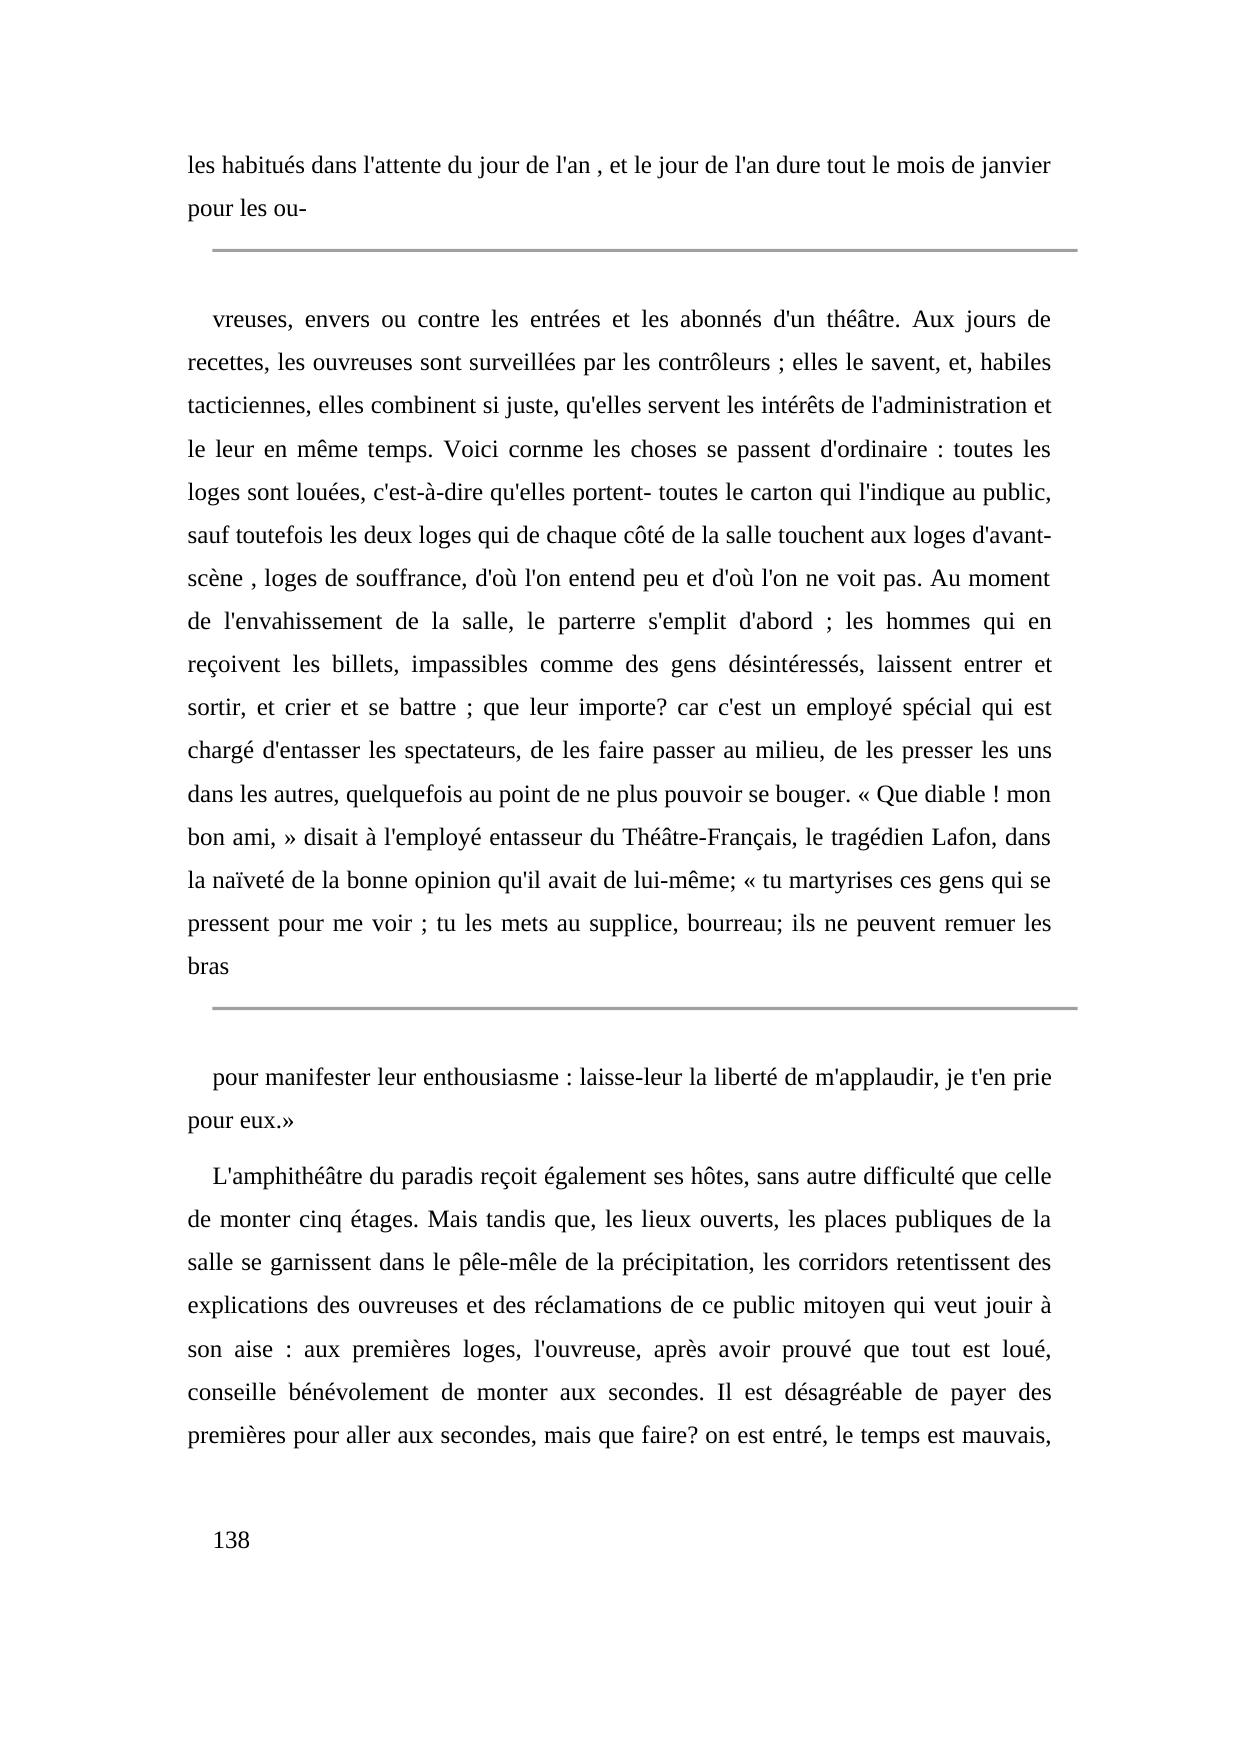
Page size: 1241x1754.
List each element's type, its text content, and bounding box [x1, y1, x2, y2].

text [187, 150, 1053, 222]
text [187, 1161, 1053, 1449]
text pour manifester leur enthousiasme : laisse-leur la liberté de m'applaudir, je t'en prie pour eux.» [187, 1062, 1053, 1134]
text vreuses, envers ou contre les entrées et les abonnés d'un théâtre. Aux jours de recettes, les ouvreuses sont surveillées par les contrôleurs ; elles le savent, et, habiles tacticiennes, elles combinent si juste, qu'elles servent les intérêts de l'administration et le leur en même temps. Voici cornme les choses se passent d'ordinaire : toutes les loges sont louées, c'est-à-dire qu'elles portent- toutes le carton qui l'indique au public, sauf toutefois les deux loges qui de chaque côté de la salle touchent aux loges d'avant-scène , loges de souffrance, d'où l'on entend peu et d'où l'on ne voit pas. Au moment de l'envahissement de la salle, le parterre s'emplit d'abord ; les hommes qui en reçoivent les billets, impassibles comme des gens désintéressés, laissent entrer et sortir, et crier et se battre ; que leur importe? car c'est un employé spécial qui est chargé d'entasser les spectateurs, de les faire passer au milieu, de les presser les uns dans les autres, quelquefois au point de ne plus pouvoir se bouger. « Que diable ! mon bon ami, » disait à l'employé entasseur du Théâtre-Français, le tragédien Lafon, dans la naïveté de la bonne opinion qu'il avait de lui-même; « tu martyrises ces gens qui se pressent pour me voir ; tu les mets au supplice, bourreau; ils ne peuvent remuer les bras [187, 304, 1053, 980]
